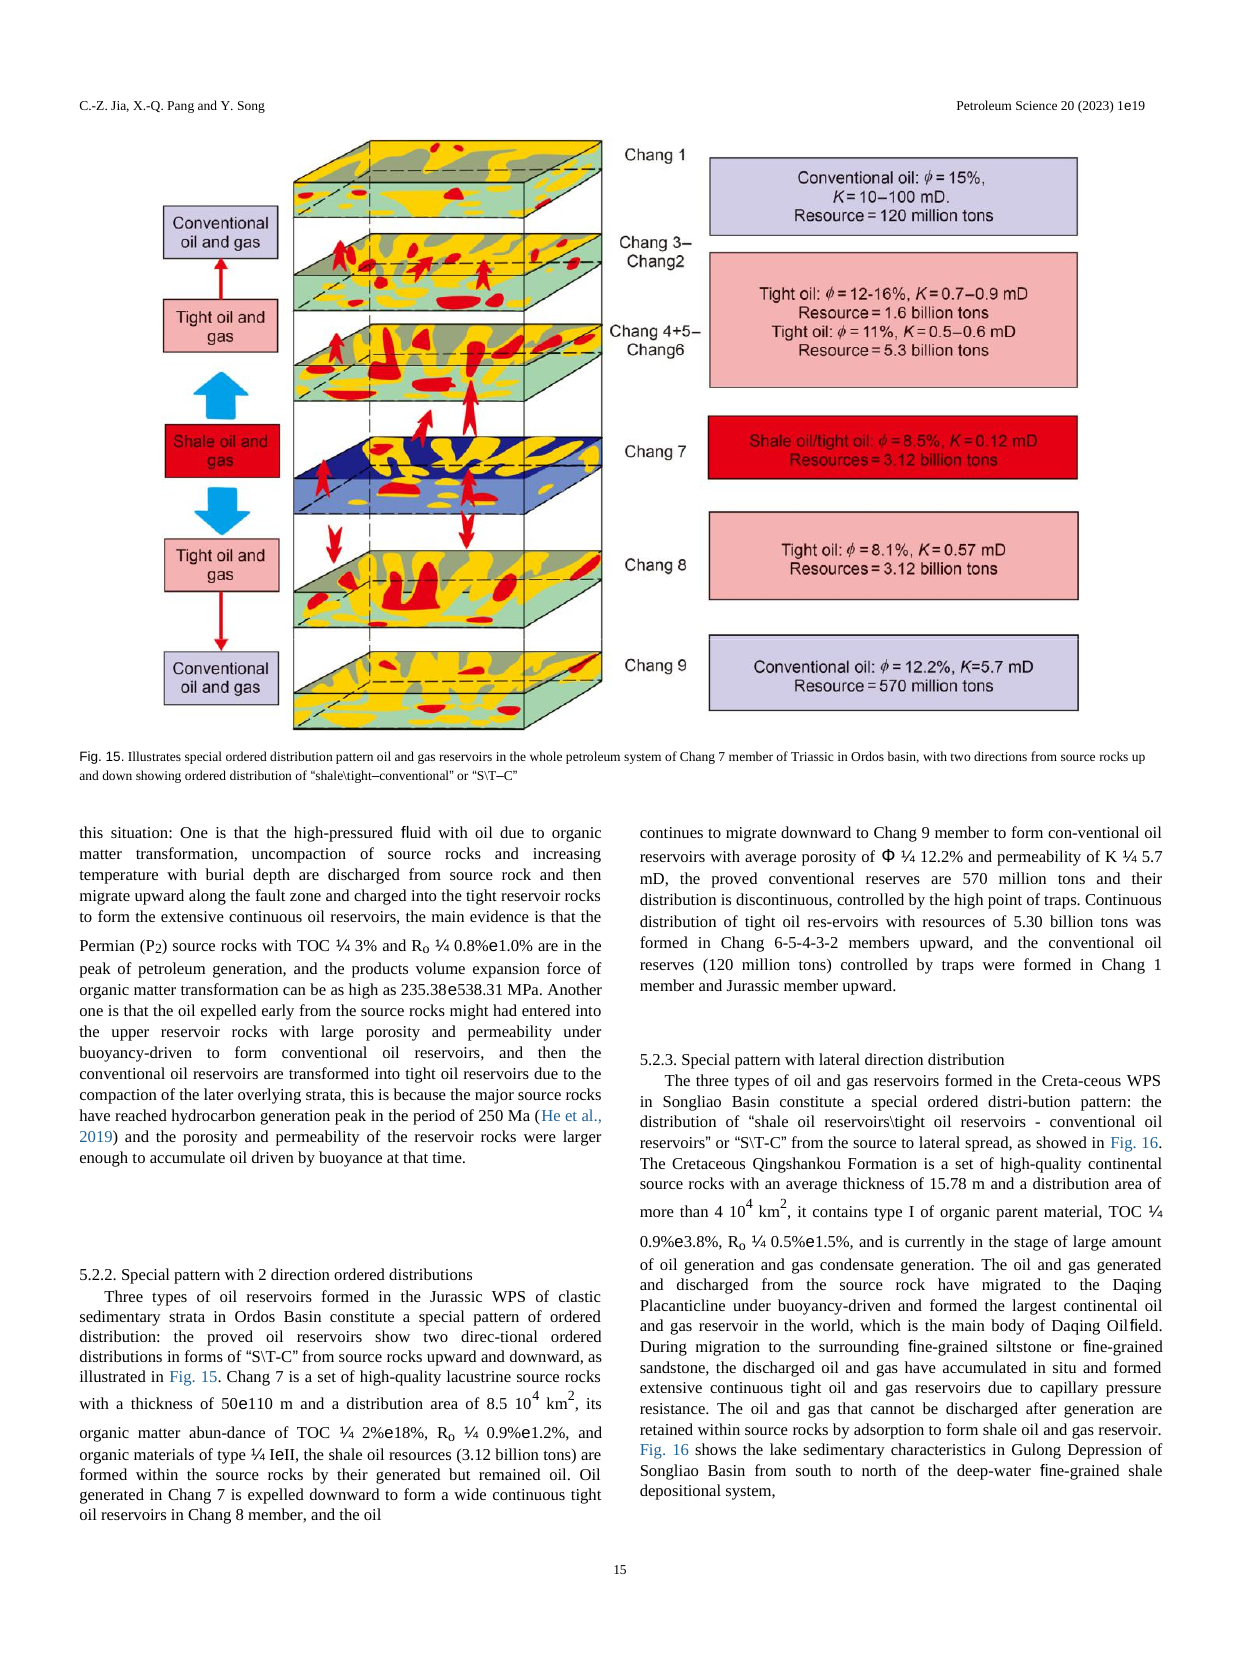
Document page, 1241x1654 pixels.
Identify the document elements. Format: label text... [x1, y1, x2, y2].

text The three types of oil and gas reservoirs formed in the Creta-ceous WPS in Songliao Basin constitute a special ordered distri-bution pattern: the distribution of “shale oil reservoirs\tight oil reservoirs - conventional oil reservoirs” or “S\T-C” from the source to lateral spread, as showed in Fig. 16. The Cretaceous Qingshankou Formation is a set of high-quality continental source rocks with an average thickness of 15.78 m and a distribution area of more than 4 104 km2, it contains type I of organic parent material, TOC ¼ 0.9%e3.8%, Ro ¼ 0.5%e1.5%, and is currently in the stage of large amount of oil generation and gas condensate generation. The oil and gas generated and discharged from the source rock have migrated to the Daqing Placanticline under buoyancy-driven and formed the largest continental oil and gas reservoir in the world, which is the main body of Daqing Oilfield. During migration to the surrounding fine-grained siltstone or fine-grained sandstone, the discharged oil and gas have accumulated in situ and formed extensive continuous tight oil and gas reservoirs due to capillary pressure resistance. The oil and gas that cannot be discharged after generation are retained within source rocks by adsorption to form shale oil and gas reservoir. Fig. 16 shows the lake sedimentary characteristics in Gulong Depression of Songliao Basin from south to north of the deep-water fine-grained shale depositional system, [639, 1071, 1162, 1500]
text continues to migrate downward to Chang 9 member to form con-ventional oil reservoirs with average porosity of Ф ¼ 12.2% and permeability of K ¼ 5.7 mD, the proved conventional reserves are 570 million tons and their distribution is discontinuous, controlled by the high point of traps. Continuous distribution of tight oil res-ervoirs with resources of 5.30 billion tons was formed in Chang 6-5-4-3-2 members upward, and the conventional oil reserves (120 million tons) controlled by traps were formed in Chang 1 member and Jurassic member upward. [639, 823, 1162, 995]
text Fig. 15. Illustrates special ordered distribution pattern oil and gas reservoirs in the whole petroleum system of Chang 7 member of Triassic in Ordos basin, with two directions from source rocks up and down showing ordered distribution of “shale\tight–conventional” or “S\T–C” [79, 749, 1162, 783]
text C.-Z. Jia, X.-Q. Pang and Y. Song Petroleum Science 20 (2023) 1e19 [79, 97, 1162, 113]
text 15 [79, 1561, 1160, 1577]
picture [161, 138, 1080, 731]
text 5.2.3. Special pattern with lateral direction distribution [639, 1049, 1162, 1068]
text 5.2.2. Special pattern with 2 direction ordered distributions [79, 1265, 602, 1284]
text this situation: One is that the high-pressured fluid with oil due to organic matter transformation, uncompaction of source rocks and increasing temperature with burial depth are discharged from source rock and then migrate upward along the fault zone and charged into the tight reservoir rocks to form the extensive continuous oil reservoirs, the main evidence is that the Permian (P2) source rocks with TOC ¼ 3% and Ro ¼ 0.8%e1.0% are in the peak of petroleum generation, and the products volume expansion force of organic matter transformation can be as high as 235.38e538.31 MPa. Another one is that the oil expelled early from the source rocks might had entered into the upper reservoir rocks with large porosity and permeability under buoyancy-driven to form conventional oil reservoirs, and then the conventional oil reservoirs are transformed into tight oil reservoirs due to the compaction of the later overlying strata, this is because the major source rocks have reached hydrocarbon generation peak in the period of 250 Ma (He et al., 2019) and the porosity and permeability of the reservoir rocks were larger enough to accumulate oil driven by buoyance at that time. [79, 823, 602, 1167]
text Three types of oil reservoirs formed in the Jurassic WPS of clastic sedimentary strata in Ordos Basin constitute a special pattern of ordered distribution: the proved oil reservoirs show two direc-tional ordered distributions in forms of “S\T-C” from source rocks upward and downward, as illustrated in Fig. 15. Chang 7 is a set of high-quality lacustrine source rocks with a thickness of 50e110 m and a distribution area of 8.5 104 km2, its organic matter abun-dance of TOC ¼ 2%e18%, Ro ¼ 0.9%e1.2%, and organic materials of type ¼ IeII, the shale oil resources (3.12 billion tons) are formed within the source rocks by their generated but remained oil. Oil generated in Chang 7 is expelled downward to form a wide continuous tight oil reservoirs in Chang 8 member, and the oil [79, 1286, 602, 1524]
